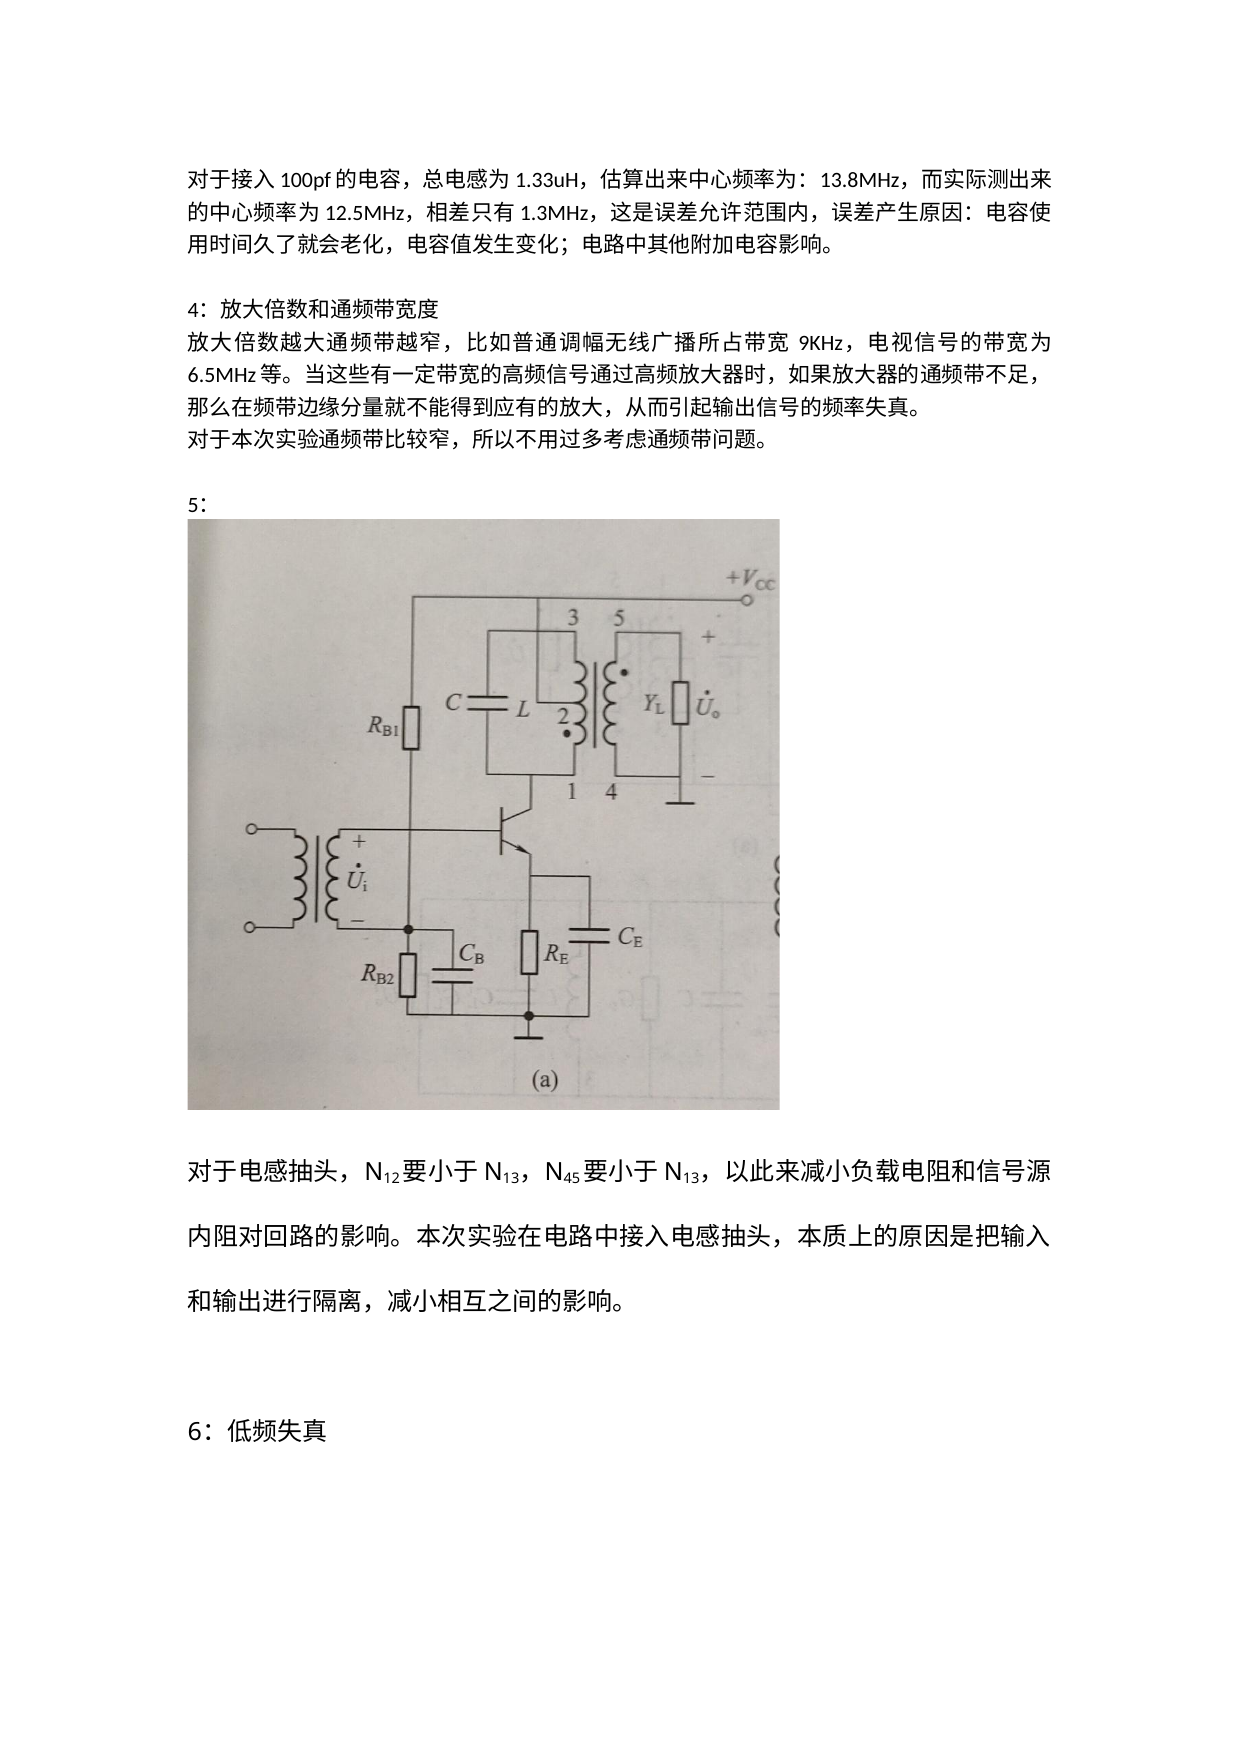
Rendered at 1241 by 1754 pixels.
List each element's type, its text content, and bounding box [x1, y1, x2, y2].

text 对于本次实验通频带比较窄，所以不用过多考虑通频带问题。 [187, 422, 1053, 454]
text 5： [187, 487, 1053, 519]
text 4：放大倍数和通频带宽度 [187, 292, 1053, 324]
text 对于接入100pf的电容，总电感为1.33uH，估算出来中心频率为：13.8MHz，而实际测出来的中心频率为12.5MHz，相差只有1.3MHz，这是误差允许范围内，误差产生原因：电容使用时间久了就会老化，电容值发生变化；电路中其他附加电容影响。 [187, 162, 1053, 259]
text 放大倍数越大通频带越窄，比如普通调幅无线广播所占带宽9KHz，电视信号的带宽为6.5MHz等。当这些有一定带宽的高频信号通过高频放大器时，如果放大器的通频带不足，那么在频带边缘分量就不能得到应有的放大，从而引起输出信号的频率失真。 [187, 324, 1053, 422]
picture [187, 519, 780, 1110]
text 6：低频失真 [187, 1397, 1053, 1462]
